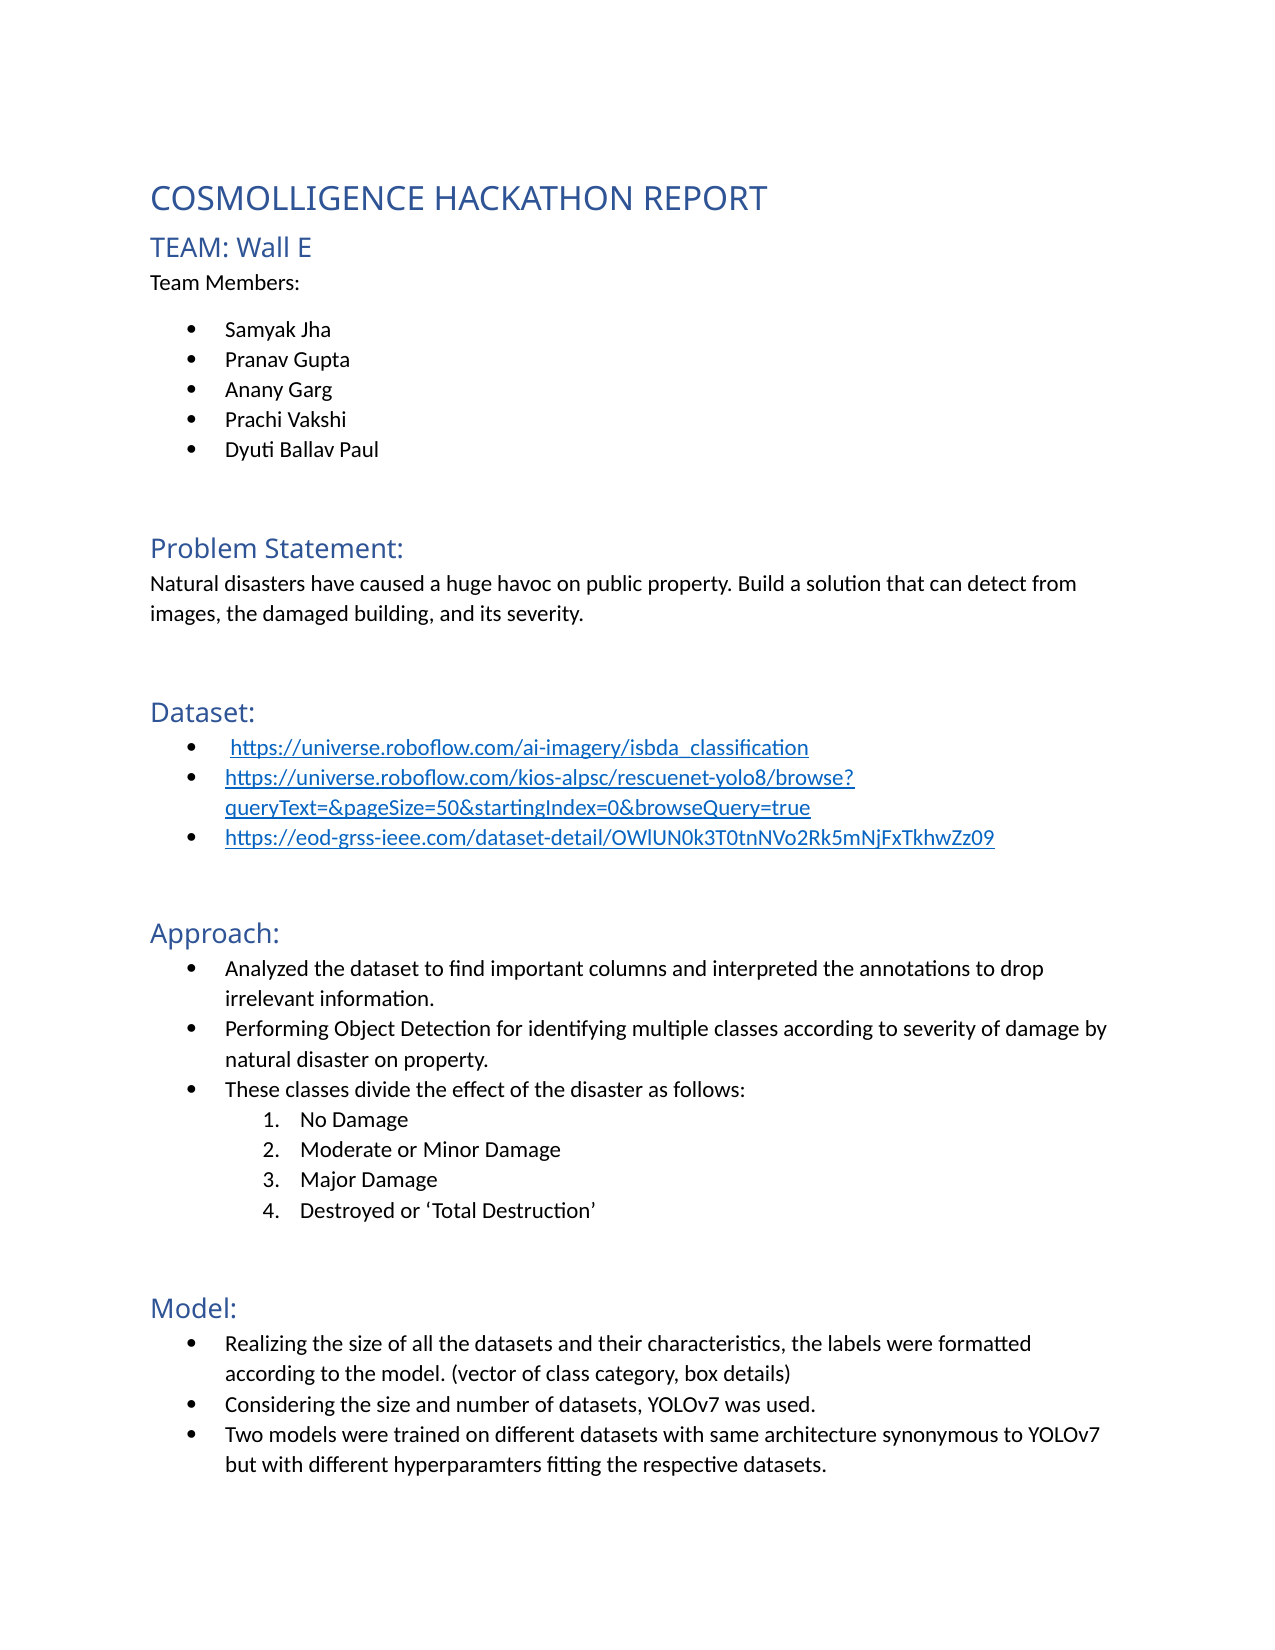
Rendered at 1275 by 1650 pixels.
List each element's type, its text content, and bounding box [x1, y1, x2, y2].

list No Damage [262, 1105, 1125, 1133]
list Two models were trained on different datasets with same architecture synonymous to YOLOv7 but with different hyperparamters fitting the respective datasets. [187, 1420, 1125, 1478]
list Moderate or Minor Damage [262, 1135, 1125, 1163]
list Dyuti Ballav Paul [187, 436, 1125, 464]
list Analyzed the dataset to find important columns and interpreted the annotations to drop irrelevant information. [187, 954, 1125, 1012]
subtitle Problem Statement: [150, 529, 1125, 566]
text Team Members: [150, 268, 1125, 296]
list https://universe.roboflow.com/ai-imagery/isbda_classification [187, 733, 1125, 761]
list Realizing the size of all the datasets and their characteristics, the labels were formatted according to the model. (vector of class category, box details) [187, 1329, 1125, 1388]
list Samyak Jha [187, 315, 1125, 343]
list These classes divide the effect of the disaster as follows: [187, 1075, 1125, 1103]
list Performing Object Detection for identifying multiple classes according to severity of damage by natural disaster on property. [187, 1014, 1125, 1073]
subtitle COSMOLLIGENCE HACKATHON REPORT [150, 175, 1125, 220]
subtitle TEAM: Wall E [150, 228, 1125, 265]
subtitle Dataset: [150, 693, 1125, 730]
subtitle Approach: [150, 914, 1125, 951]
list Considering the size and number of datasets, YOLOv7 was used. [187, 1390, 1125, 1418]
list Destroyed or ‘Total Destruction’ [262, 1196, 1125, 1224]
list Pranav Gupta [187, 345, 1125, 373]
list Major Damage [262, 1166, 1125, 1194]
list https://universe.roboflow.com/kios-alpsc/rescuenet-yolo8/browse?queryText=&pageSize=50&startingIndex=0&browseQuery=true [187, 763, 1125, 821]
text Natural disasters have caused a huge havoc on public property. Build a solution that can detect from images, the damaged building, and its severity. [150, 569, 1125, 627]
list https://eod-grss-ieee.com/dataset-detail/OWlUN0k3T0tnNVo2Rk5mNjFxTkhwZz09 [187, 823, 1125, 852]
list Anany Garg [187, 375, 1125, 403]
subtitle Model: [150, 1289, 1125, 1326]
list Prachi Vakshi [187, 405, 1125, 433]
